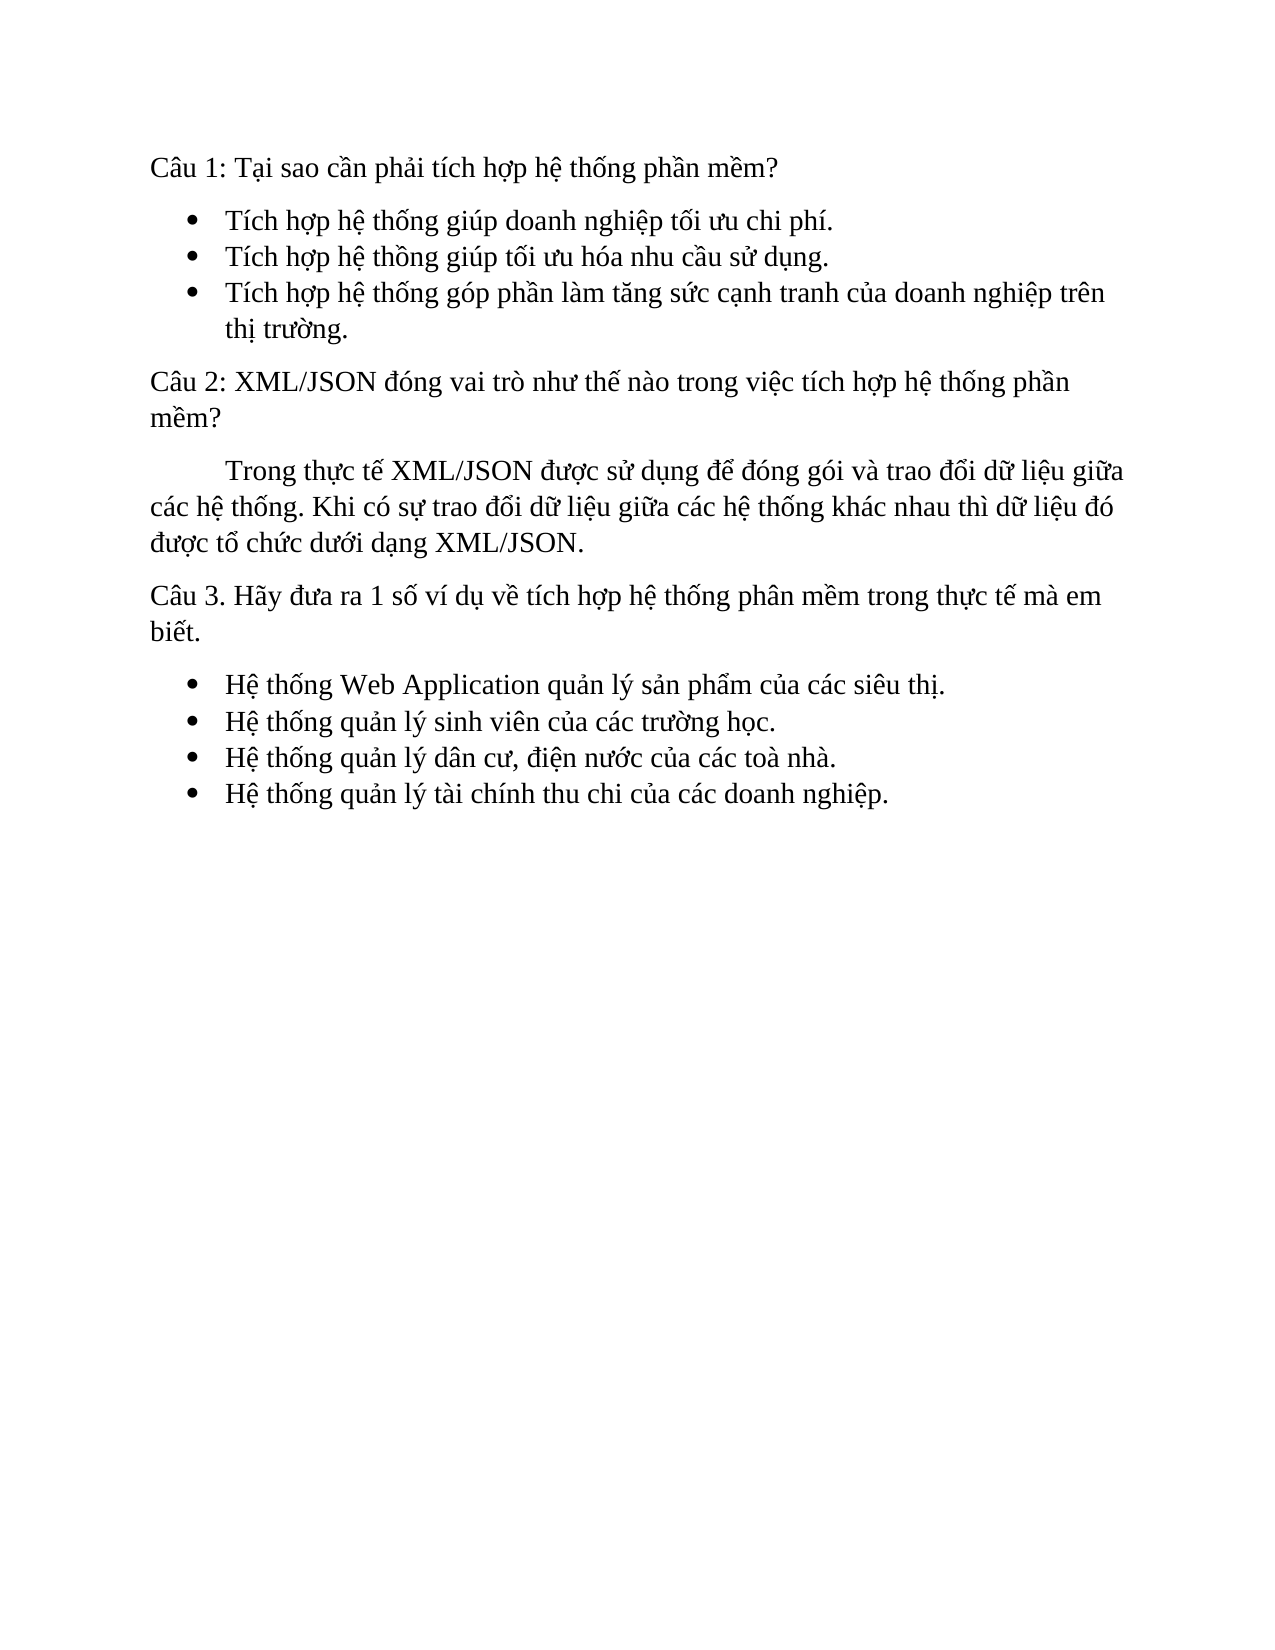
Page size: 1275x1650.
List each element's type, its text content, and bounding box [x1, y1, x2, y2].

text Trong thực tế XML/JSON được sử dụng để đóng gói và trao đổi dữ liệu giữa các hệ thống. Khi có sự trao đổi dữ liệu giữa các hệ thống khác nhau thì dữ liệu đó được tổ chức dưới dạng XML/JSON. [150, 453, 1125, 559]
list Tích hợp hệ thồng giúp tối ưu hóa nhu cầu sử dụng. [187, 239, 1125, 273]
list Hệ thống Web Application quản lý sản phẩm của các siêu thị. [187, 667, 1125, 701]
list Hệ thống quản lý sinh viên của các trường học. [187, 704, 1125, 737]
text Câu 3. Hãy đưa ra 1 số ví dụ về tích hợp hệ thống phân mềm trong thực tế mà em biết. [150, 578, 1125, 648]
list Hệ thống quản lý tài chính thu chi của các doanh nghiệp. [187, 776, 1125, 810]
list Tích hợp hệ thống giúp doanh nghiệp tối ưu chi phí. [187, 203, 1125, 236]
text Câu 1: Tại sao cần phải tích hợp hệ thống phần mềm? [150, 150, 1125, 183]
list Hệ thống quản lý dân cư, điện nước của các toà nhà. [187, 740, 1125, 773]
list Tích hợp hệ thống góp phần làm tăng sức cạnh tranh của doanh nghiệp trên thị trường. [187, 275, 1125, 345]
text Câu 2: XML/JSON đóng vai trò như thế nào trong việc tích hợp hệ thống phần mềm? [150, 364, 1125, 434]
